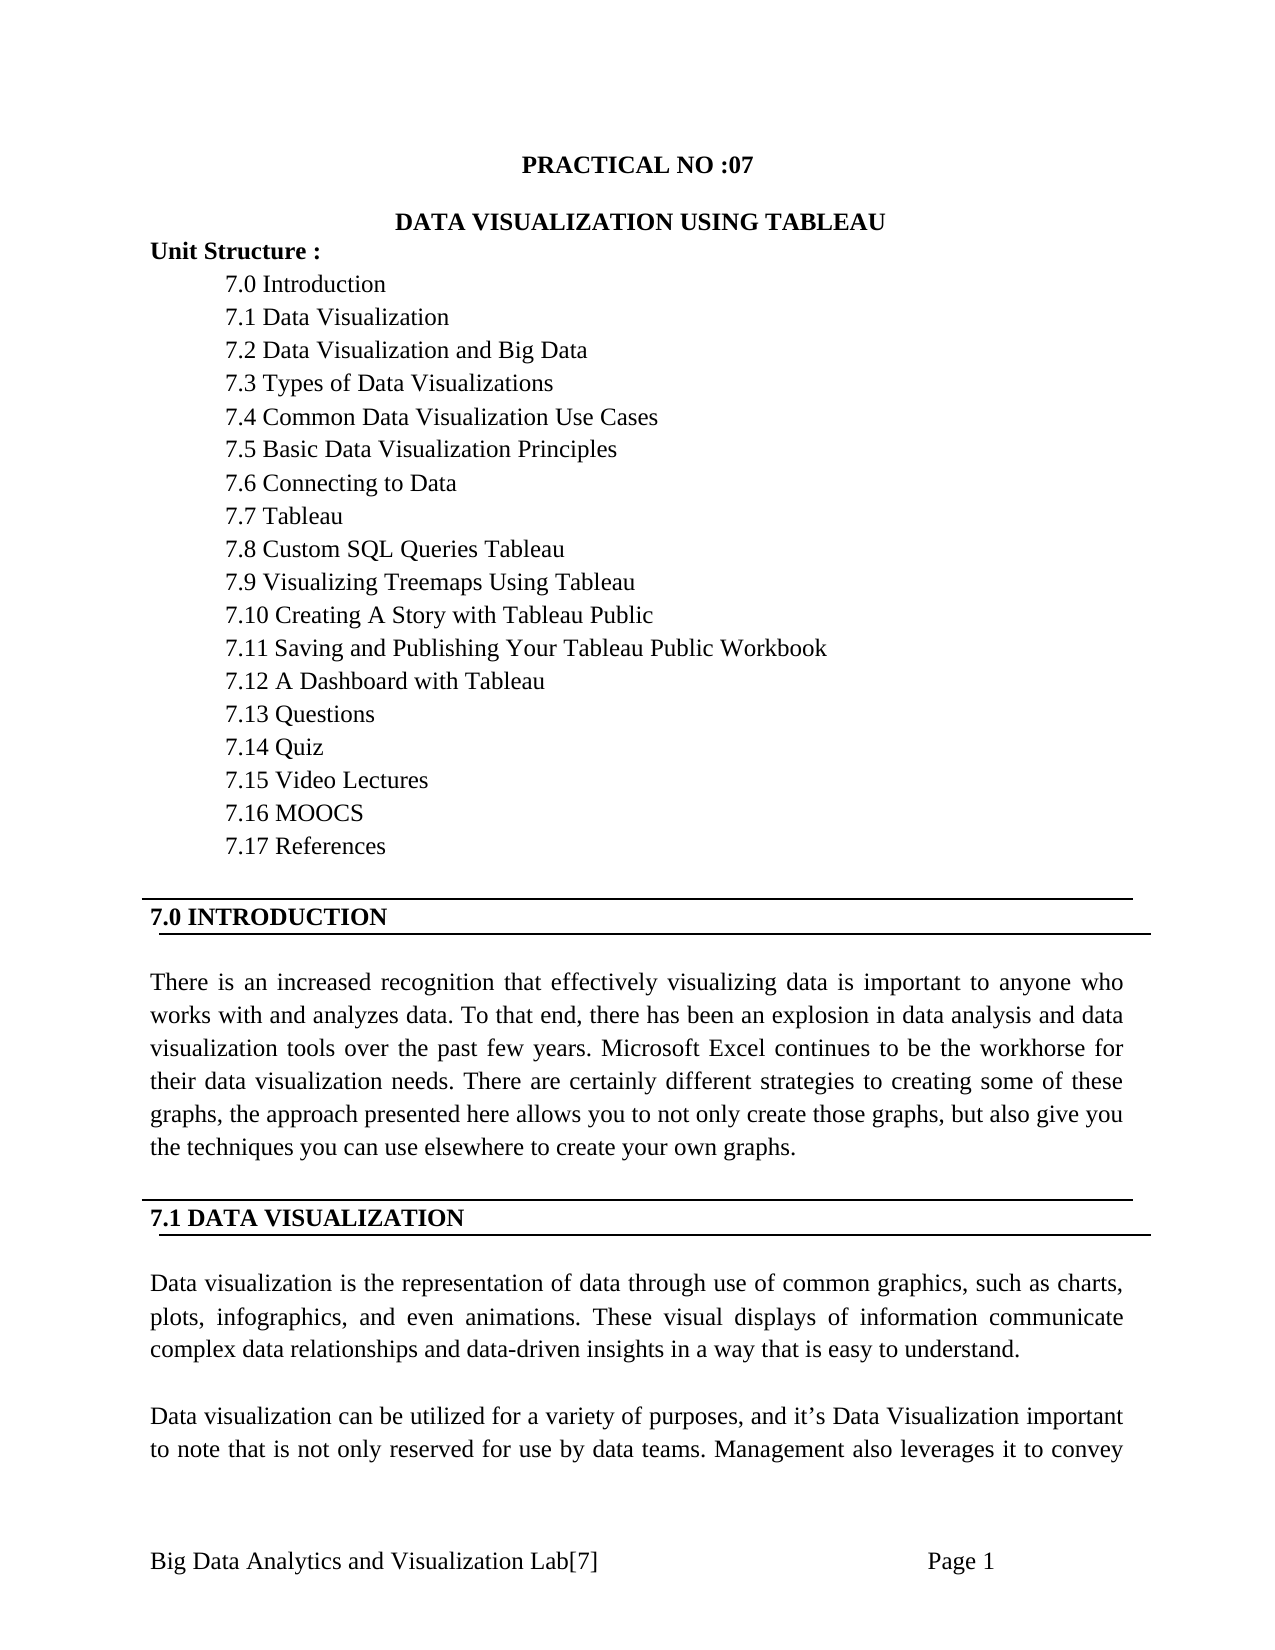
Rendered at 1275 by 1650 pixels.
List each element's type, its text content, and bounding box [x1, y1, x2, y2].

text There is an increased recognition that effectively visualizing data is important to anyone who works with and analyzes data. To that end, there has been an explosion in data analysis and data visualization tools over the past few years. Microsoft Excel continues to be the workhorse for their data visualization needs. There are certainly different strategies to creating some of these graphs, the approach presented here allows you to not only create those graphs, but also give you the techniques you can use elsewhere to create your own graphs. [150, 967, 1124, 1161]
list Connecting to Data [225, 468, 1214, 496]
list References [225, 831, 1214, 860]
list Tableau [225, 501, 1214, 529]
subtitle Unit Structure : [150, 236, 1214, 265]
text Data visualization is the representation of data through use of common graphics, such as charts, plots, infographics, and even animations. These visual displays of information communicate complex data relationships and data-driven insights in a way that is easy to understand. [150, 1268, 1124, 1363]
list Data Visualization [225, 302, 1214, 331]
list Quiz [225, 732, 1214, 761]
text Data visualization can be utilized for a variety of purposes, and it’s Data Visualization important to note that is not only reserved for use by data teams. Management also leverages it to convey [150, 1401, 1125, 1462]
list Custom SQL Queries Tableau [225, 534, 1214, 562]
subtitle DATA VISUALIZATION [150, 1197, 1214, 1232]
list Video Lectures [225, 765, 1214, 794]
list Saving and Publishing Your Tableau Public Workbook [225, 633, 1214, 662]
list Introduction [225, 269, 1214, 298]
list Common Data Visualization Use Cases [225, 402, 1214, 430]
list MOOCS [225, 798, 1214, 827]
list Visualizing Treemaps Using Tableau [225, 567, 1214, 596]
subtitle PRACTICAL NO :07 [519, 150, 756, 179]
list Data Visualization and Big Data [225, 335, 1214, 364]
list Types of Data Visualizations [225, 368, 1214, 397]
list Creating A Story with Tableau Public [225, 600, 1214, 629]
list Basic Data Visualization Principles [225, 434, 1214, 463]
list Questions [225, 699, 1214, 728]
subtitle INTRODUCTION [150, 896, 1214, 931]
list A Dashboard with Tableau [225, 666, 1214, 695]
text DATA VISUALIZATION USING TABLEAU [395, 207, 1214, 236]
